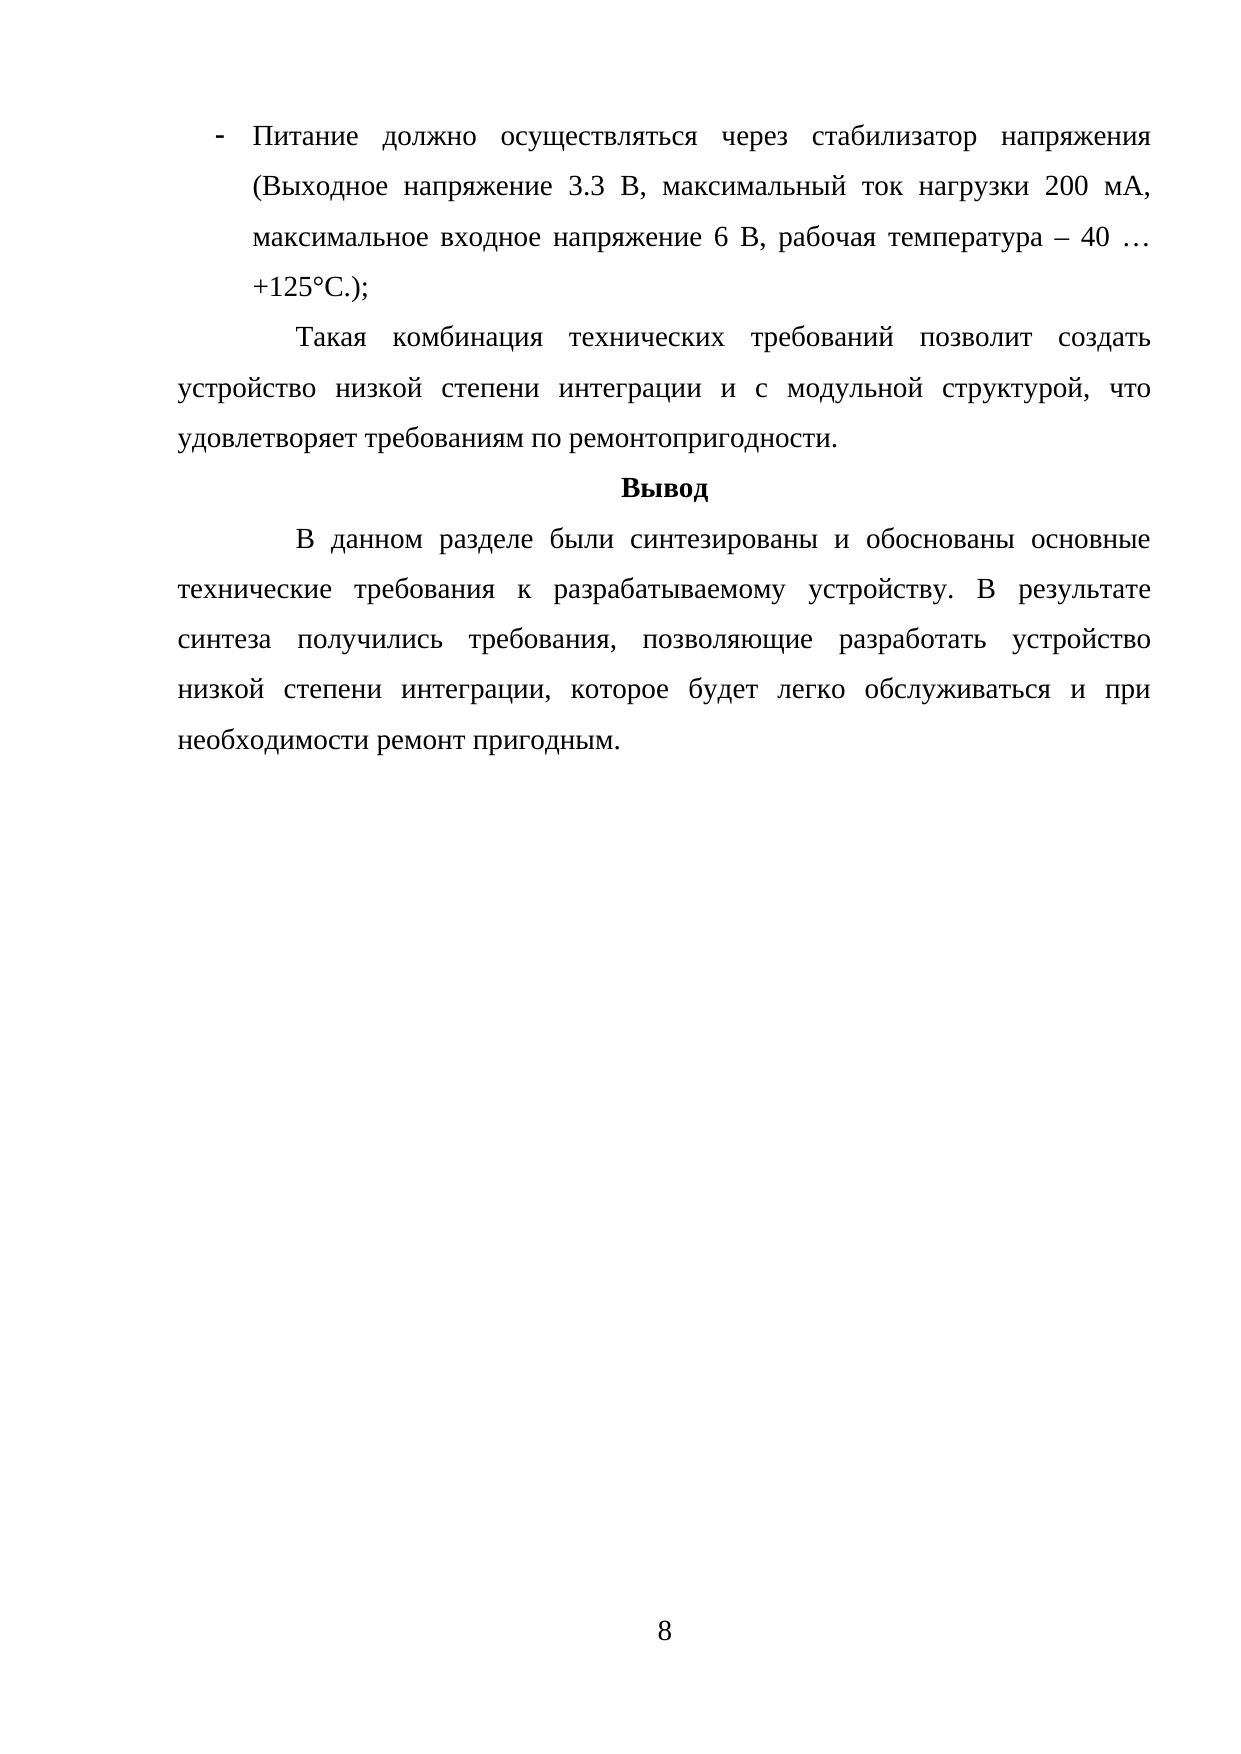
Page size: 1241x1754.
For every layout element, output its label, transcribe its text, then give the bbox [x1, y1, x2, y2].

text Вывод [177, 470, 1152, 504]
text Такая комбинация технических требований позволит создать устройство низкой степени интеграции и с модульной структурой, что удовлетворяет требованиям по ремонтопригодности. [177, 319, 1152, 454]
text В данном разделе были синтезированы и обоснованы основные технические требования к разрабатываемому устройству. В результате синтеза получились требования, позволяющие разработать устройство низкой степени интеграции, которое будет легко обслуживаться и при необходимости ремонт пригодным. [177, 521, 1152, 756]
list Питание должно осуществляться через стабилизатор напряжения (Выходное напряжение 3.3 В, максимальный ток нагрузки 200 мА, максимальное входное напряжение 6 В, рабочая температура – 40 … +125°С.); [215, 118, 1152, 303]
